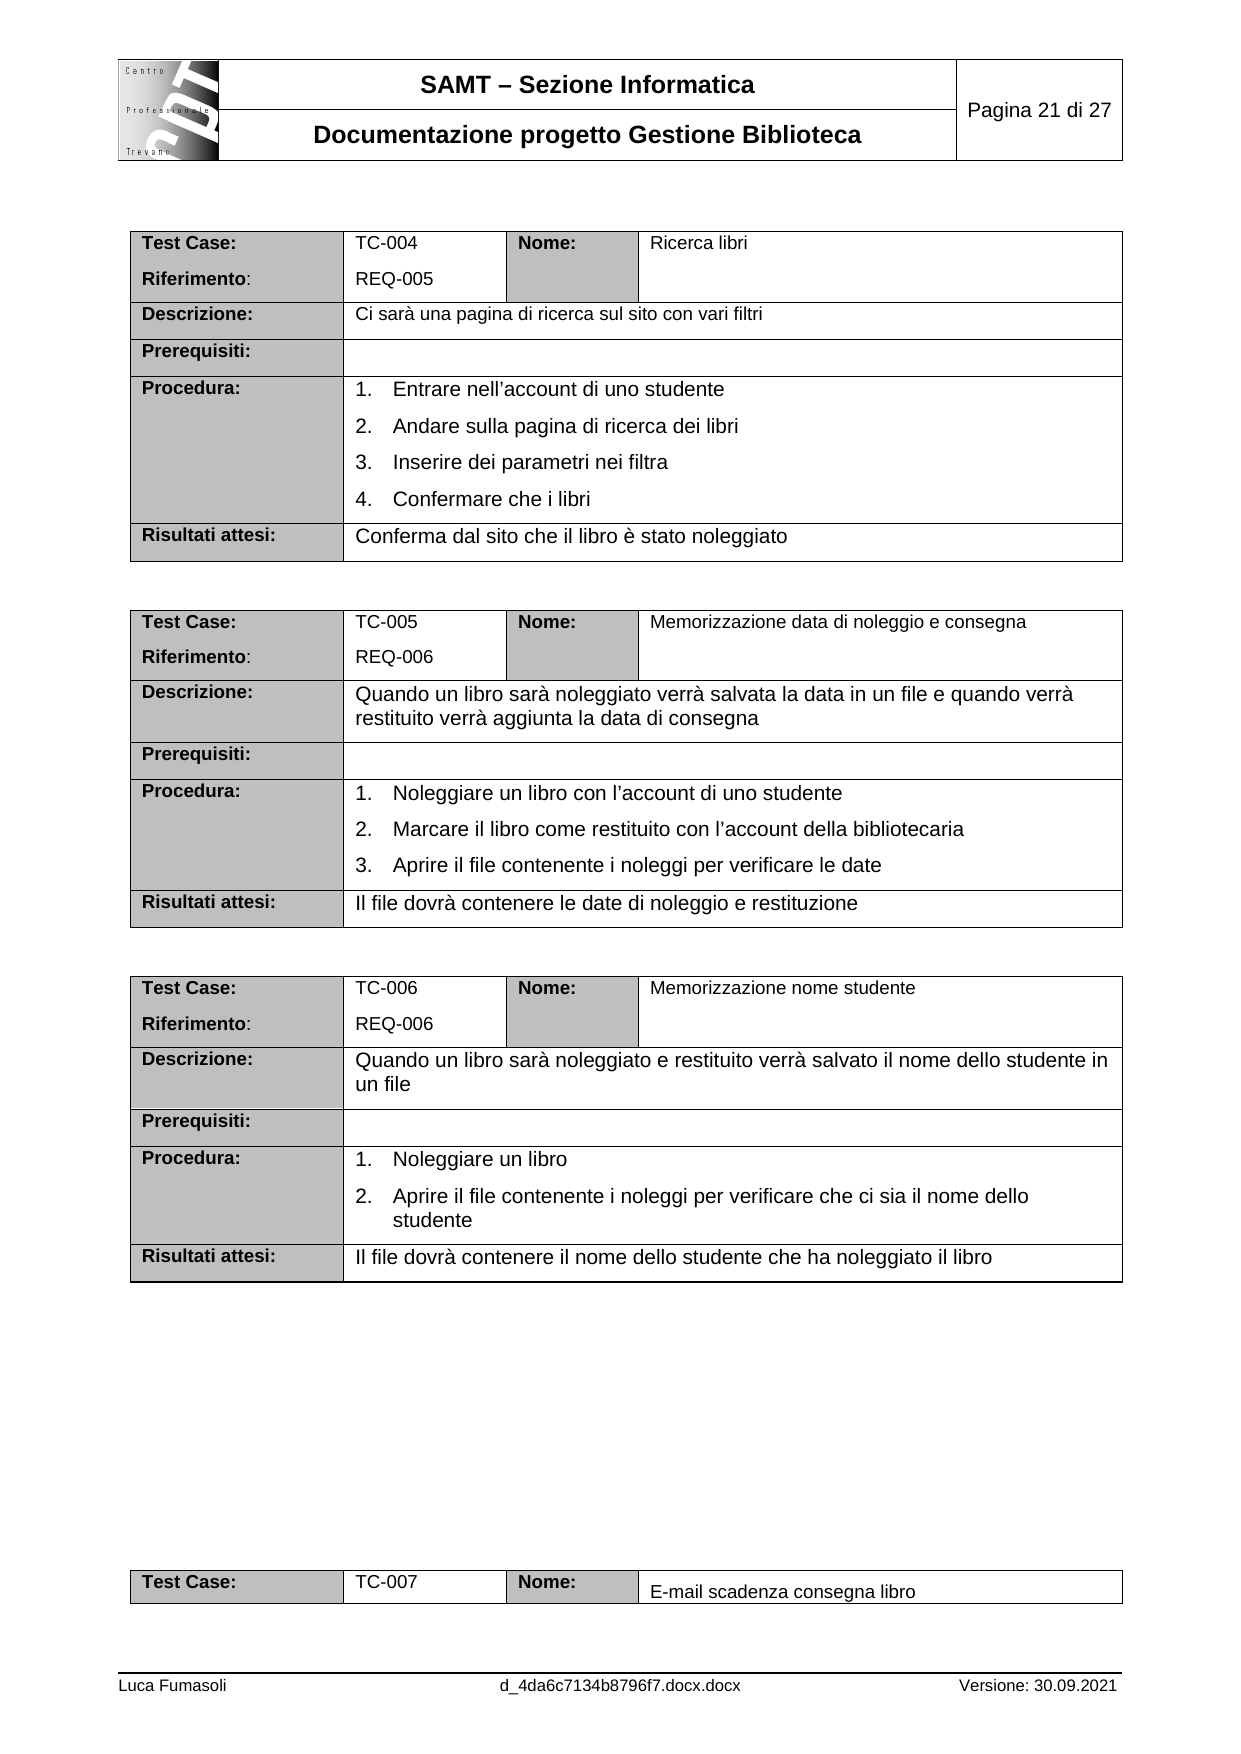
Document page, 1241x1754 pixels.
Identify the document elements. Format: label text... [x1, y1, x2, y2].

table_cell Quando un libro sarà noleggiato verrà salvata la data in un file e quando verrà restituito verrà aggiunta la data di consegna [344, 681, 1122, 742]
table_header Nome: [507, 611, 638, 680]
table_cell Noleggiare un libro Aprire il file contenente i noleggi per verificare che ci sia il nome dello studente [344, 1147, 1122, 1244]
table_header Test Case: Riferimento: [131, 611, 343, 680]
table_header Nome: [507, 232, 638, 302]
table_cell Il file dovrà contenere le date di noleggio e restituzione [344, 891, 1122, 927]
table_cell Procedura: [131, 1147, 343, 1244]
table_header Ricerca libri [639, 232, 1122, 302]
table_cell Conferma dal sito che il libro è stato noleggiato [344, 524, 1122, 561]
table_cell Procedura: [131, 780, 343, 890]
table_cell Il file dovrà contenere il nome dello studente che ha noleggiato il libro [344, 1245, 1122, 1281]
table_cell Procedura: [131, 377, 343, 523]
table_cell Quando un libro sarà noleggiato e restituito verrà salvato il nome dello studente in un file [344, 1048, 1122, 1108]
table_header TC-005 REQ-006 [344, 611, 506, 680]
table_header Test Case: Riferimento: [131, 1571, 343, 1603]
table_header E-mail scadenza consegna libro [639, 1571, 1122, 1603]
table_cell Ci sarà una pagina di ricerca sul sito con vari filtri [344, 303, 1122, 339]
table_header Memorizzazione data di noleggio e consegna [639, 611, 1122, 680]
table_header Nome: [507, 977, 638, 1047]
picture [118, 60, 219, 160]
table_cell Risultati attesi: [131, 891, 343, 927]
table_cell Prerequisiti: [131, 340, 343, 376]
table_cell Prerequisiti: [131, 1110, 343, 1146]
table_cell [344, 1110, 1122, 1146]
table_header TC-004 REQ-005 [344, 232, 506, 302]
table_cell Risultati attesi: [131, 524, 343, 561]
table_cell Descrizione: [131, 1048, 343, 1108]
table_cell [344, 743, 1122, 779]
table_header Memorizzazione nome studente [639, 977, 1122, 1047]
table_header TC-007 REQ-007 [344, 1571, 506, 1603]
table_cell Risultati attesi: [131, 1245, 343, 1281]
table_header Test Case: Riferimento: [131, 977, 343, 1047]
table_header TC-006 REQ-006 [344, 977, 506, 1047]
table_header Test Case: Riferimento: [131, 232, 343, 302]
table_cell Noleggiare un libro con l’account di uno studente Marcare il libro come restituito con l’account della bibliotecaria Aprire il file contenente i noleggi per verificare le date [344, 780, 1122, 890]
table_cell Prerequisiti: [131, 743, 343, 779]
table_header Nome: [507, 1571, 638, 1603]
table_cell [344, 340, 1122, 376]
table_cell Descrizione: [131, 303, 343, 339]
table_cell Entrare nell’account di uno studente Andare sulla pagina di ricerca dei libri Inserire dei parametri nei filtra Confermare che i libri [344, 377, 1122, 523]
table_cell Descrizione: [131, 681, 343, 742]
